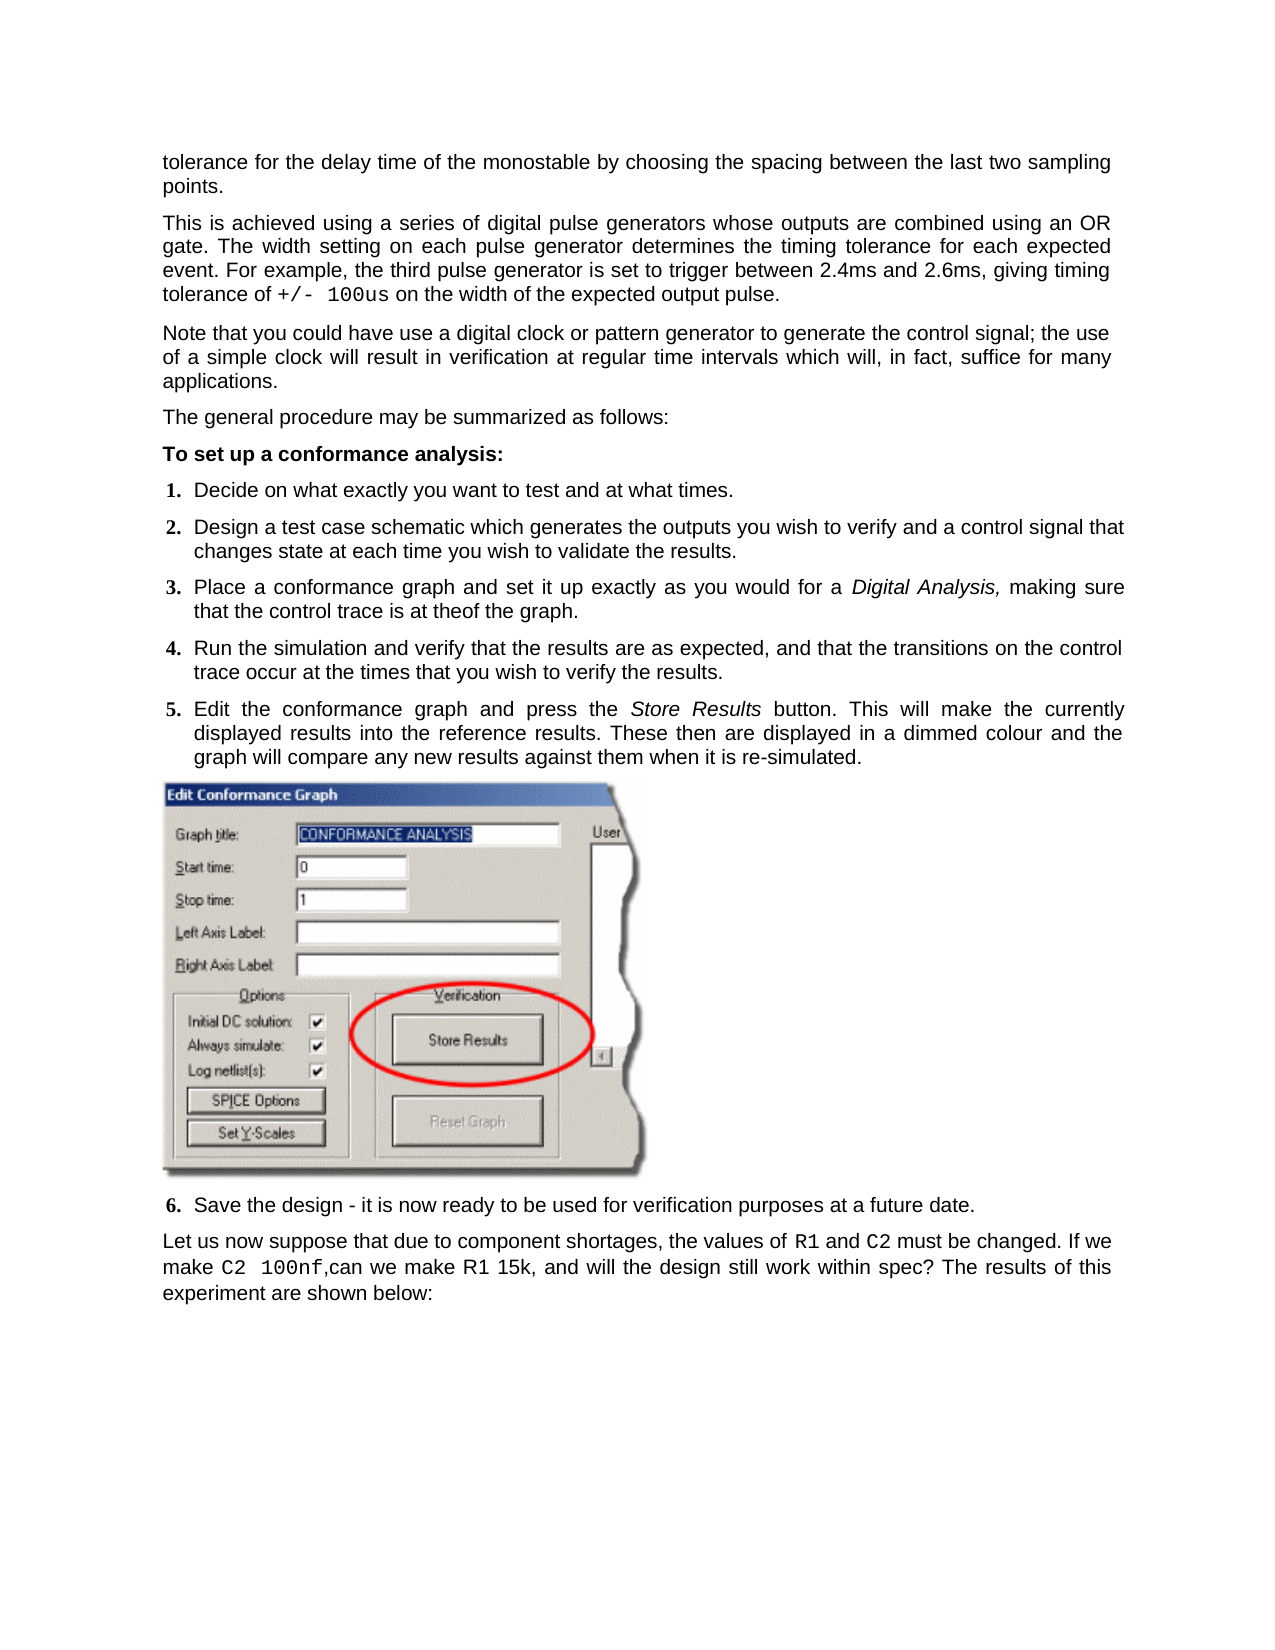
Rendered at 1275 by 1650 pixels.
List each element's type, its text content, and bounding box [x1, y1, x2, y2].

text 6. Save the design - it is now ready to be used for verification purposes at a future date. [166, 1192, 1125, 1217]
picture [162, 781, 649, 1180]
text This is achieved using a series of digital pulse generators whose outputs are combined using an OR gate. The width setting on each pulse generator determines the timing tolerance for each expected event. For example, the third pulse generator is set to trigger between 2.4ms and 2.6ms, giving timing tolerance of +/- 100us on the width of the expected output pulse. [162, 210, 1112, 308]
text 5. Edit the conformance graph and press the Store Results button. This will make the currently displayed results into the reference results. These then are displayed in a dimmed colour and the graph will compare any new results against them when it is re-simulated. [166, 696, 1125, 768]
text 1. Decide on what exactly you want to test and at what times. [166, 478, 1125, 502]
text Let us now suppose that due to component shortages, the values of R1 and C2 must be changed. If we make C2 100nf,can we make R1 15k, and will the design still work within spec? The results of this experiment are shown below: [162, 1229, 1112, 1305]
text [162, 150, 1112, 198]
text To set up a conformance analysis: [162, 441, 1112, 465]
text 2. Design a test case schematic which generates the outputs you wish to verify and a control signal that changes state at each time you wish to validate the results. [166, 514, 1125, 563]
text Note that you could have use a digital clock or pattern generator to generate the control signal; the use of a simple clock will result in verification at regular time intervals which will, in fact, suffice for many applications. [162, 321, 1112, 392]
text 3. Place a conformance graph and set it up exactly as you would for a Digital Analysis, making sure that the control trace is at theof the graph. [166, 575, 1125, 623]
text The general procedure may be summarized as follows: [162, 405, 1112, 429]
text 4. Run the simulation and verify that the results are as expected, and that the transitions on the control trace occur at the times that you wish to verify the results. [166, 636, 1125, 684]
